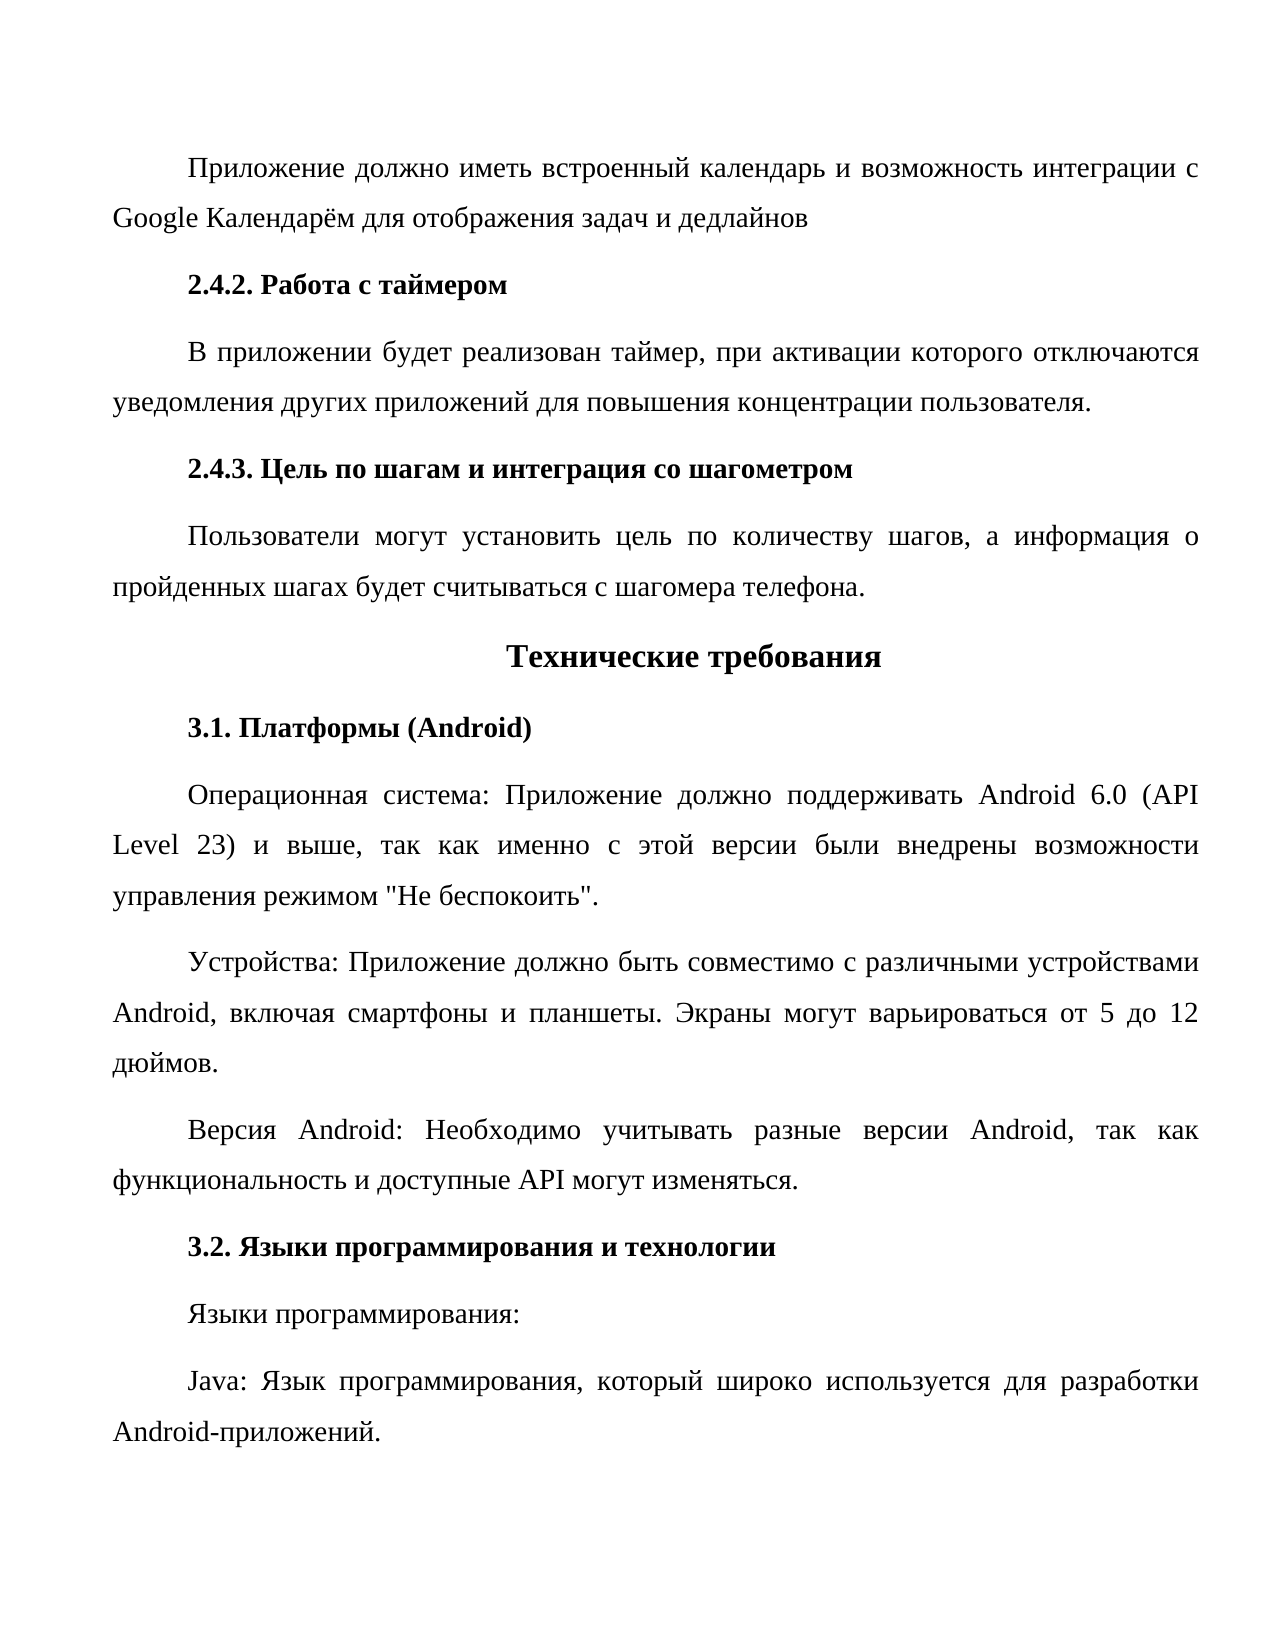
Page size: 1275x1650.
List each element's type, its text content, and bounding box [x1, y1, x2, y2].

text Языки программирования: [112, 1296, 1200, 1330]
text 2.4.2. Работа с таймером [112, 267, 1200, 301]
text Устройства: Приложение должно быть совместимо с различными устройствами Android, включая смартфоны и планшеты. Экраны могут варьироваться от 5 до 12 дюймов. [112, 944, 1200, 1079]
text Операционная система: Приложение должно поддерживать Android 6.0 (API Level 23) и выше, так как именно с этой версии были внедрены возможности управления режимом "Не беспокоить". [112, 777, 1200, 911]
text Технические требования [112, 636, 1200, 674]
text Java: Язык программирования, который широко используется для разработки Android-приложений. [112, 1363, 1200, 1447]
text Версия Android: Необходимо учитывать разные версии Android, так как функциональность и доступные API могут изменяться. [112, 1112, 1200, 1196]
text Приложение должно иметь встроенный календарь и возможность интеграции с Google Календарём для отображения задач и дедлайнов [112, 150, 1200, 234]
text Пользователи могут установить цель по количеству шагов, а информация о пройденных шагах будет считываться с шагомера телефона. [112, 518, 1200, 602]
text 2.4.3. Цель по шагам и интеграция со шагометром [112, 452, 1200, 485]
text 3.2. Языки программирования и технологии [112, 1229, 1200, 1263]
text В приложении будет реализован таймер, при активации которого отключаются уведомления других приложений для повышения концентрации пользователя. [112, 334, 1200, 418]
text 3.1. Платформы (Android) [112, 710, 1200, 743]
